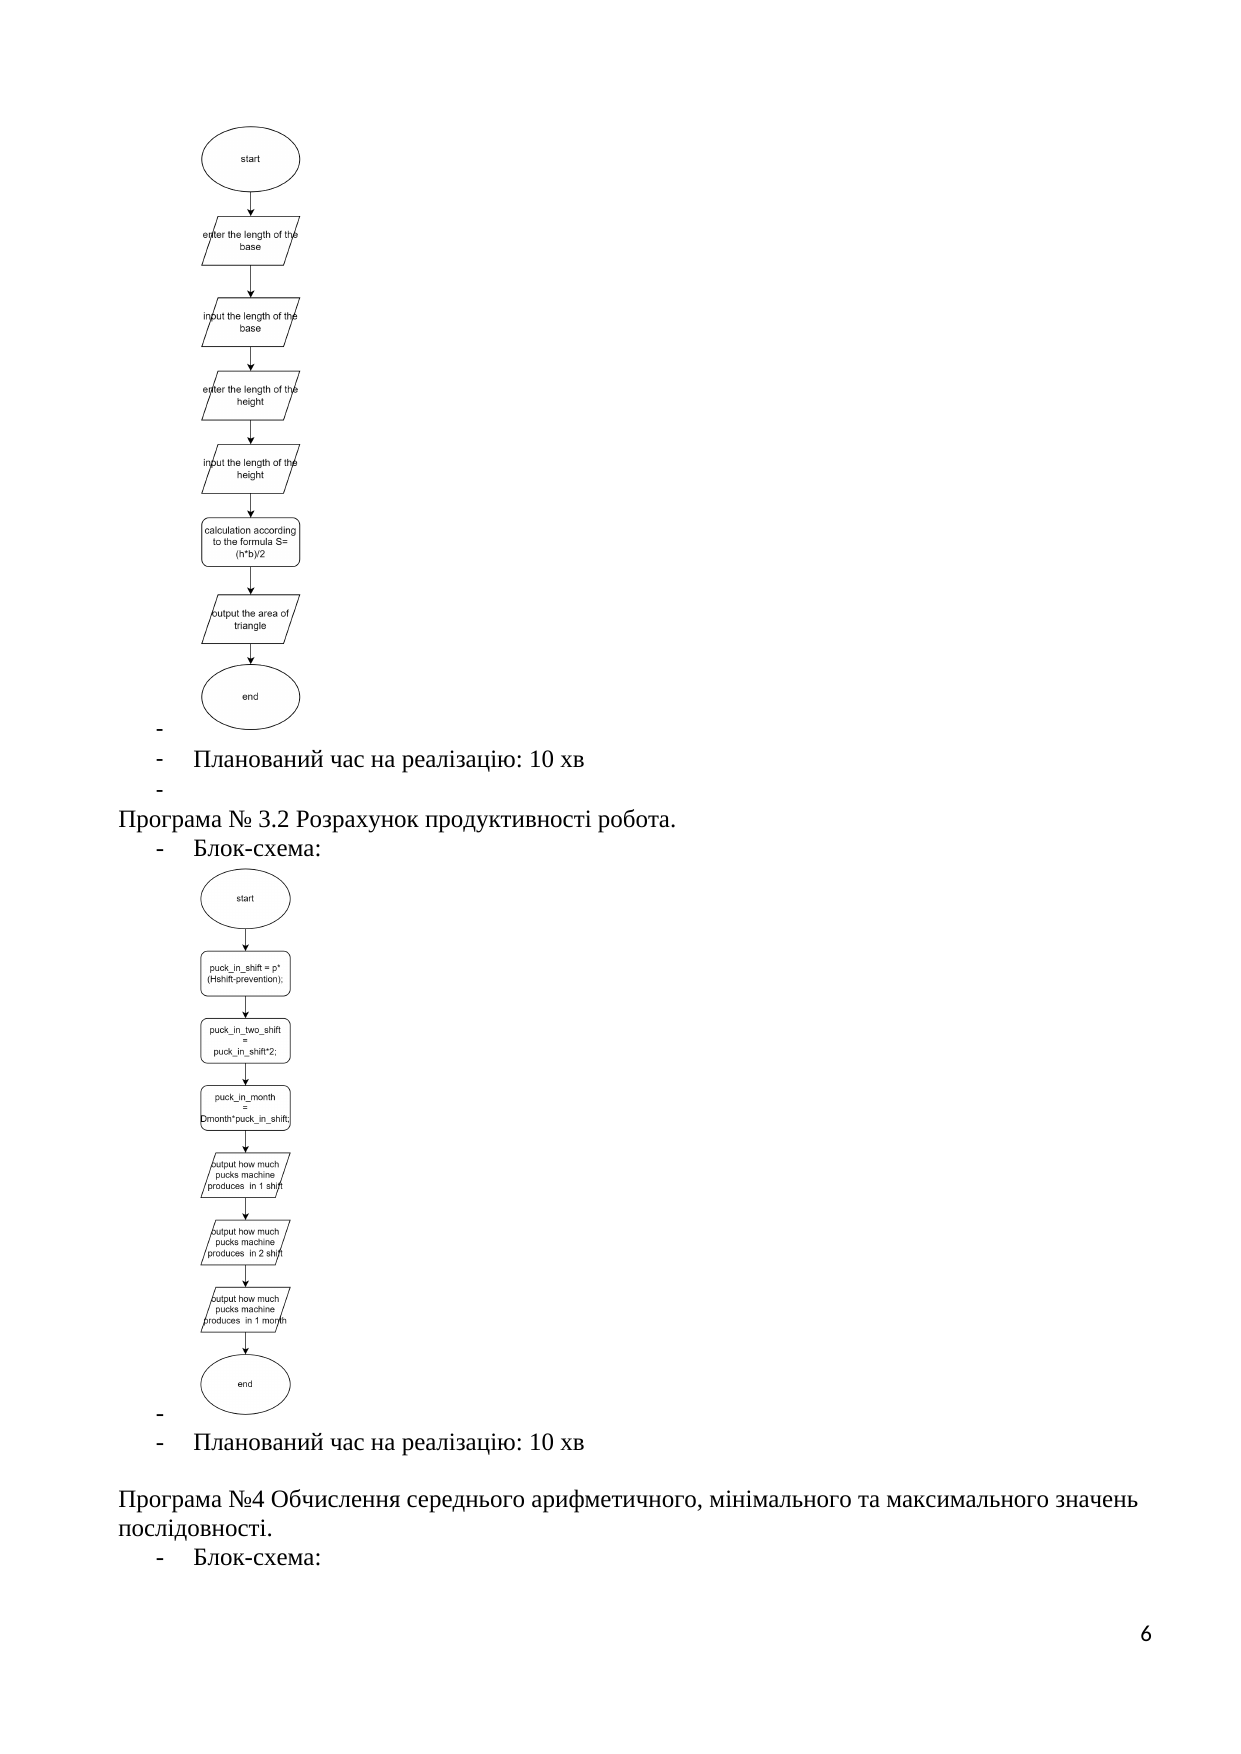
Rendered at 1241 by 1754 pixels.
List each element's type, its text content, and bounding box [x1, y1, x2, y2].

list Блок-схема: [156, 1542, 1152, 1570]
text Програма №4 Обчислення середнього арифметичного, мінімального та максимального значень послідовності. [118, 1484, 1152, 1542]
list Планований час на реалізацію: 10 хв [156, 1427, 1152, 1455]
picture [193, 118, 309, 738]
list Планований час на реалізацію: 10 хв [156, 743, 1152, 774]
picture [193, 862, 298, 1422]
text Програма № 3.2 Розрахунок продуктивності робота. [118, 804, 1152, 833]
list Блок-схема: [156, 833, 1152, 862]
